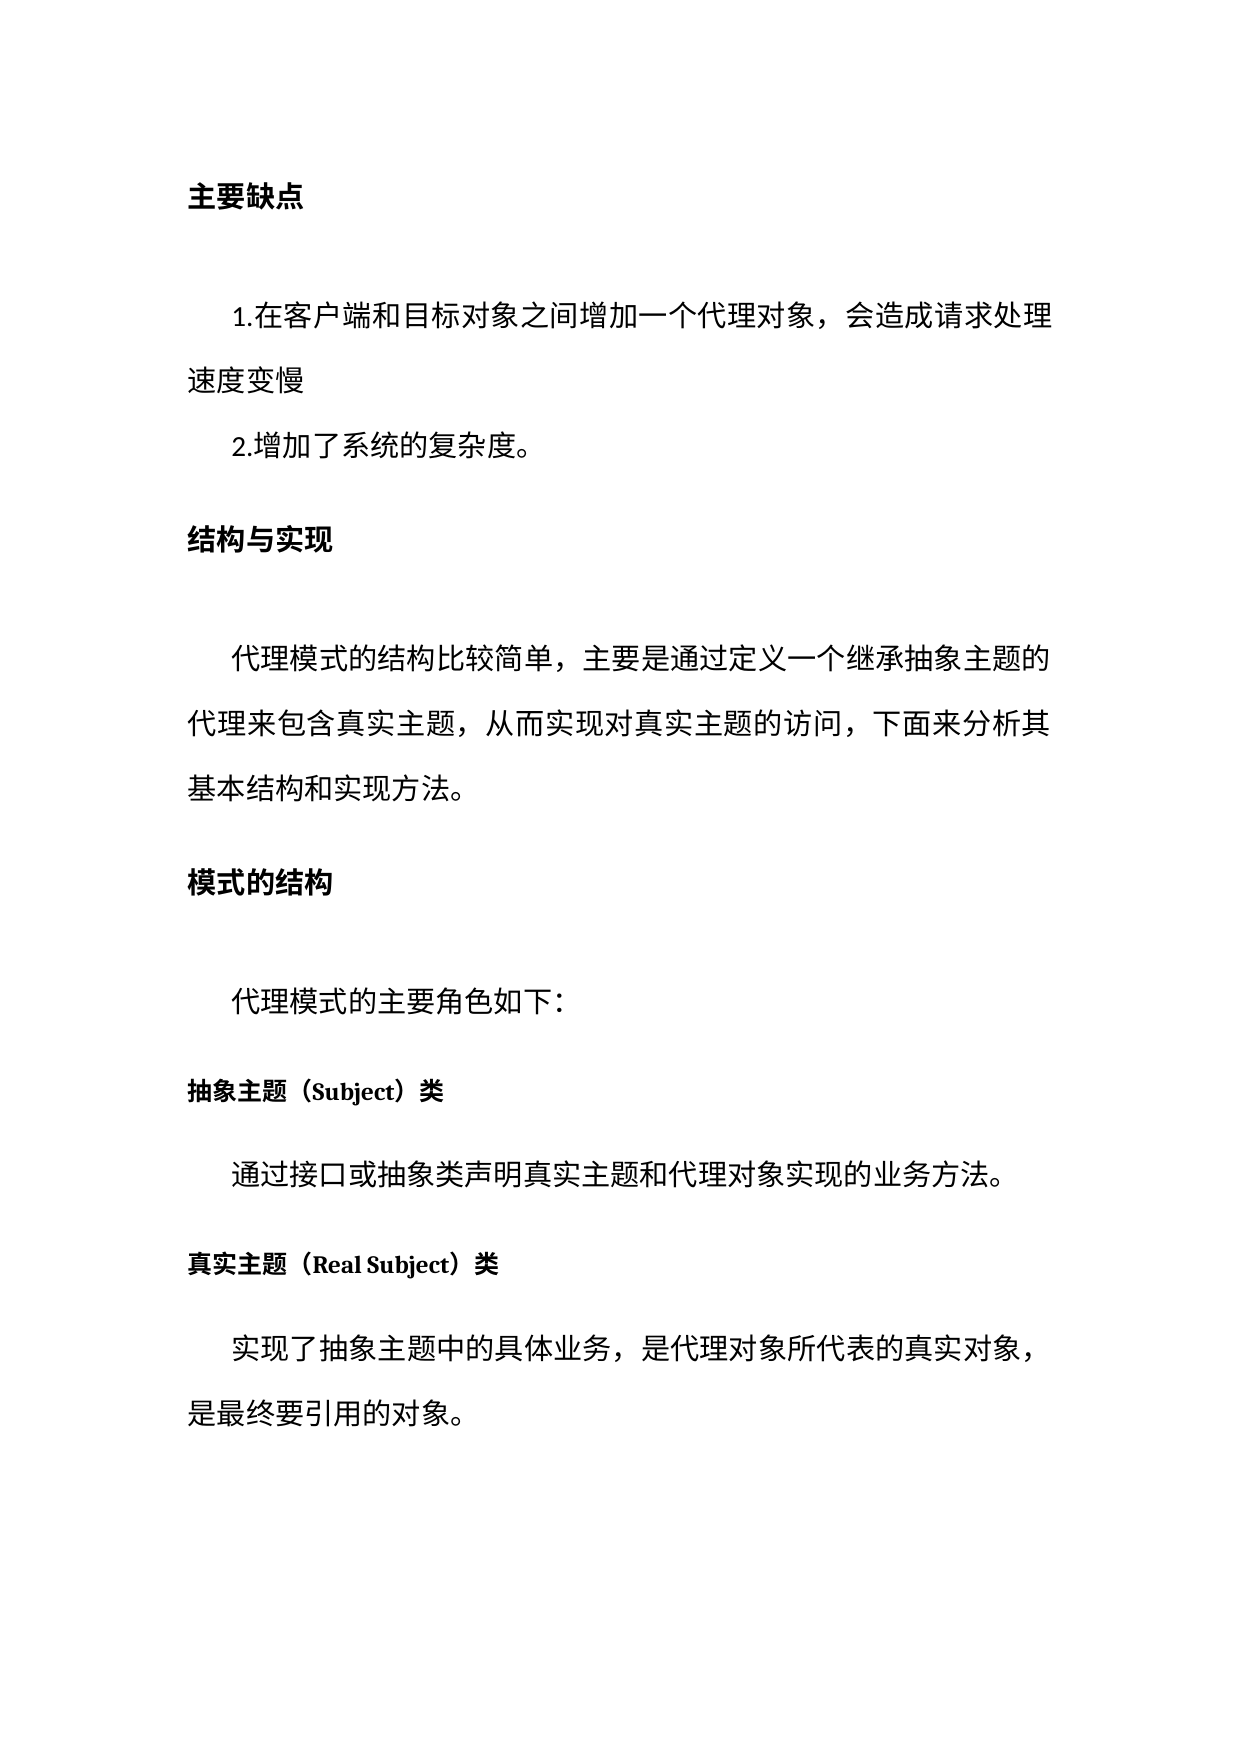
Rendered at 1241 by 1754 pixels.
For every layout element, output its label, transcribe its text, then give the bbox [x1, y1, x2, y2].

text 1.在客户端和目标对象之间增加一个代理对象，会造成请求处理速度变慢 [187, 281, 1053, 411]
text 代理模式的结构比较简单，主要是通过定义一个继承抽象主题的代理来包含真实主题，从而实现对真实主题的访问，下面来分析其基本结构和实现方法。 [187, 624, 1053, 819]
subtitle 主要缺点 [187, 162, 1053, 227]
text 实现了抽象主题中的具体业务，是代理对象所代表的真实对象，是最终要引用的对象。 [187, 1314, 1053, 1444]
subtitle 真实主题（Real Subject）类 [187, 1230, 1053, 1295]
text 代理模式的主要角色如下： [187, 967, 1053, 1032]
text 通过接口或抽象类声明真实主题和代理对象实现的业务方法。 [187, 1140, 1053, 1205]
subtitle 模式的结构 [187, 848, 1053, 913]
text 2.增加了系统的复杂度。 [187, 411, 1053, 476]
subtitle 结构与实现 [187, 505, 1053, 570]
subtitle 抽象主题（Subject）类 [187, 1057, 1053, 1122]
